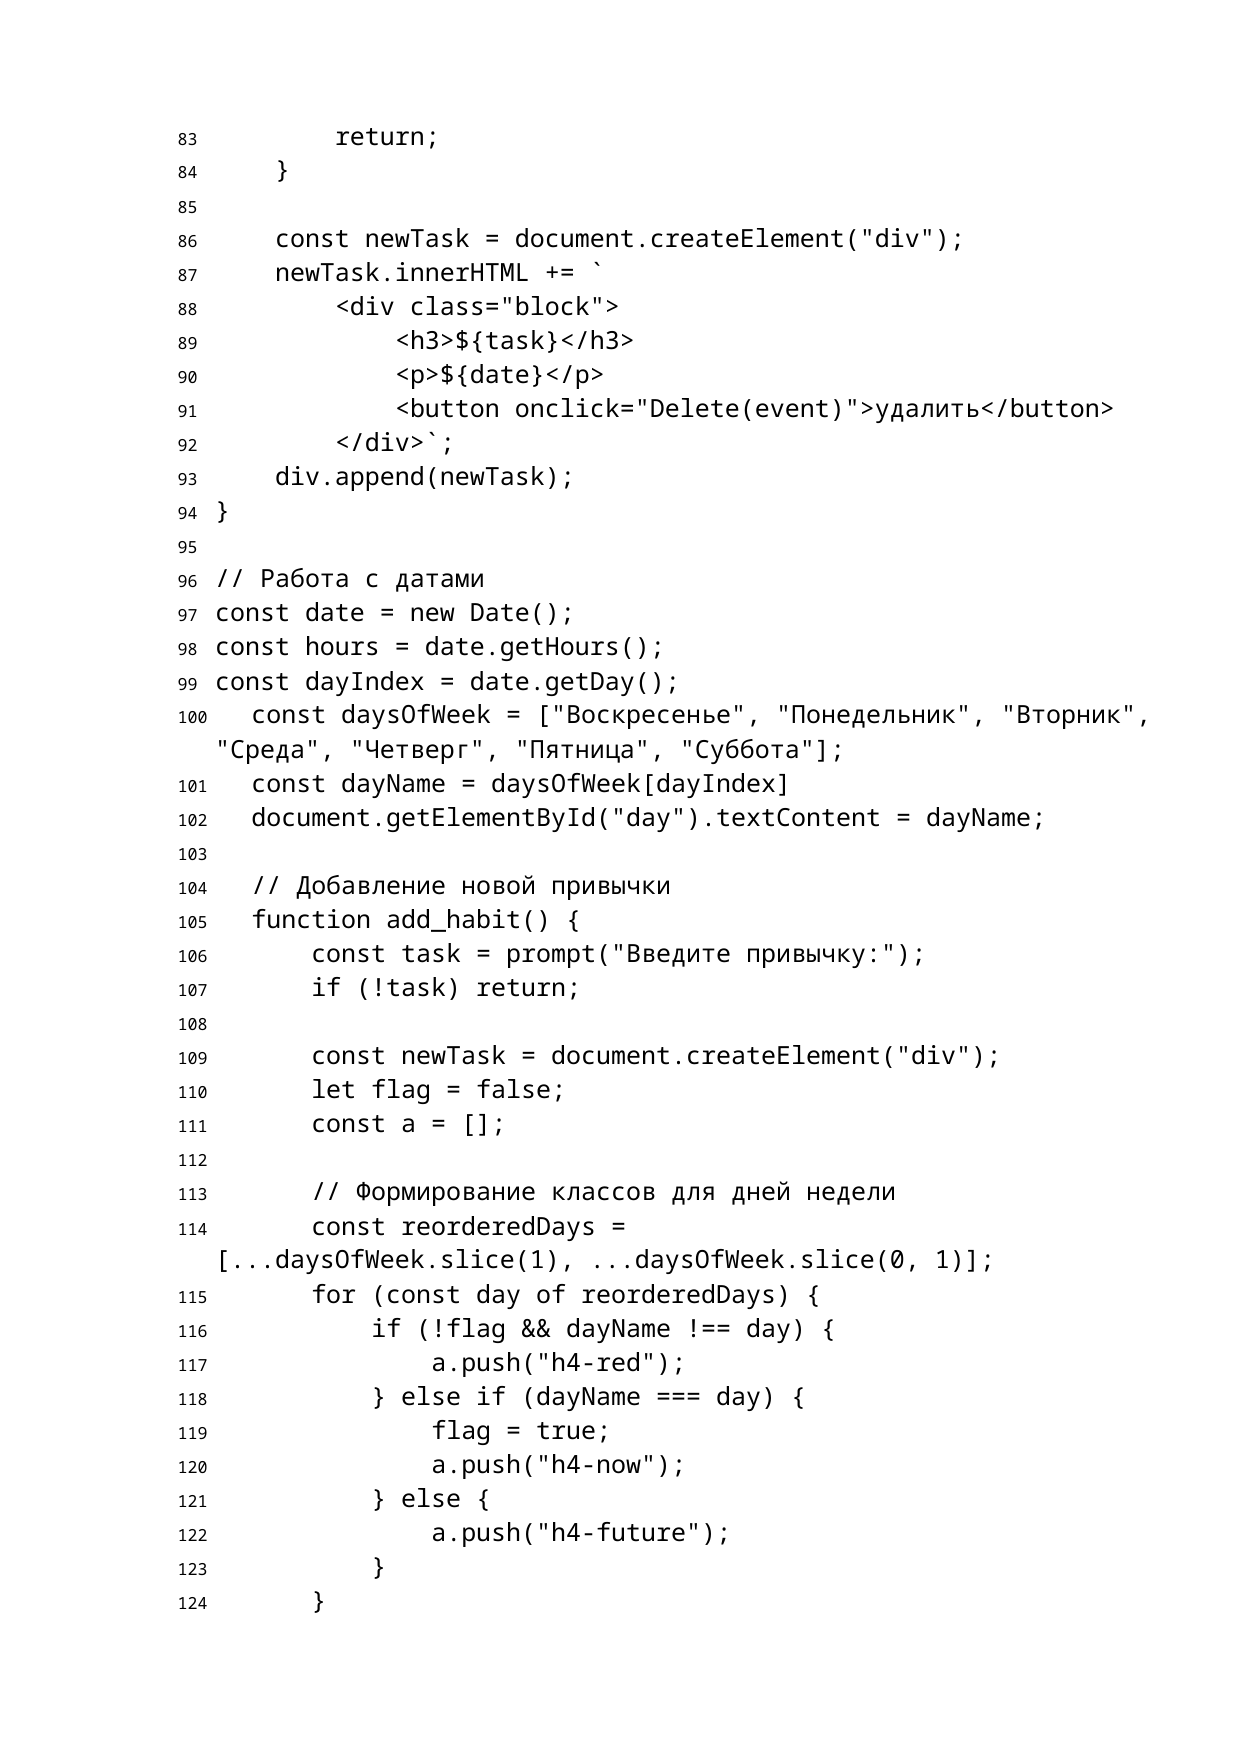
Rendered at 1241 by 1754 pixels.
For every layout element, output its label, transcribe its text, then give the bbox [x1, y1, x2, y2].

text </div>`; [177, 425, 1152, 459]
text const daysOfWeek = ["Воскресенье", "Понедельник", "Вторник", "Среда", "Четверг", "Пятница", "Суббота"]; [177, 697, 1152, 765]
text const reorderedDays = [...daysOfWeek.slice(1), ...daysOfWeek.slice(0, 1)]; [177, 1208, 1152, 1276]
text const dayName = daysOfWeek[dayIndex] [177, 765, 1152, 799]
text div.append(newTask); [177, 459, 1152, 493]
text newTask.innerHTML += ` [177, 254, 1152, 288]
text <p>${date}</p> [177, 357, 1152, 391]
text if (!flag && dayName !== day) { [177, 1310, 1152, 1344]
text a.push("h4-red"); [177, 1344, 1152, 1378]
text const dayIndex = date.getDay(); [177, 663, 1152, 697]
text <div class="block"> [177, 288, 1152, 322]
text return; [177, 118, 1152, 152]
text function add_habit() { [177, 902, 1152, 936]
text // Формирование классов для дней недели [177, 1174, 1152, 1208]
text <button onclick="Delete(event)">удалить</button> [177, 391, 1152, 425]
text const newTask = document.createElement("div"); [177, 220, 1152, 254]
text document.getElementById("day").textContent = dayName; [177, 799, 1152, 833]
text <h3>${task}</h3> [177, 322, 1152, 357]
text const a = []; [177, 1106, 1152, 1140]
text const date = new Date(); [177, 595, 1152, 629]
text // Работа с датами [177, 561, 1152, 595]
text if (!task) return; [177, 970, 1152, 1004]
text } [177, 152, 1152, 186]
text const task = prompt("Введите привычку:"); [177, 936, 1152, 970]
text } else { [177, 1481, 1152, 1515]
text const newTask = document.createElement("div"); [177, 1038, 1152, 1072]
text a.push("h4-now"); [177, 1447, 1152, 1481]
text } [177, 1583, 1152, 1617]
text } [177, 1549, 1152, 1583]
text } [177, 493, 1152, 527]
text a.push("h4-future"); [177, 1515, 1152, 1549]
text // Добавление новой привычки [177, 867, 1152, 902]
text flag = true; [177, 1412, 1152, 1447]
text let flag = false; [177, 1072, 1152, 1106]
text for (const day of reorderedDays) { [177, 1276, 1152, 1310]
text const hours = date.getHours(); [177, 629, 1152, 663]
text } else if (dayName === day) { [177, 1378, 1152, 1412]
